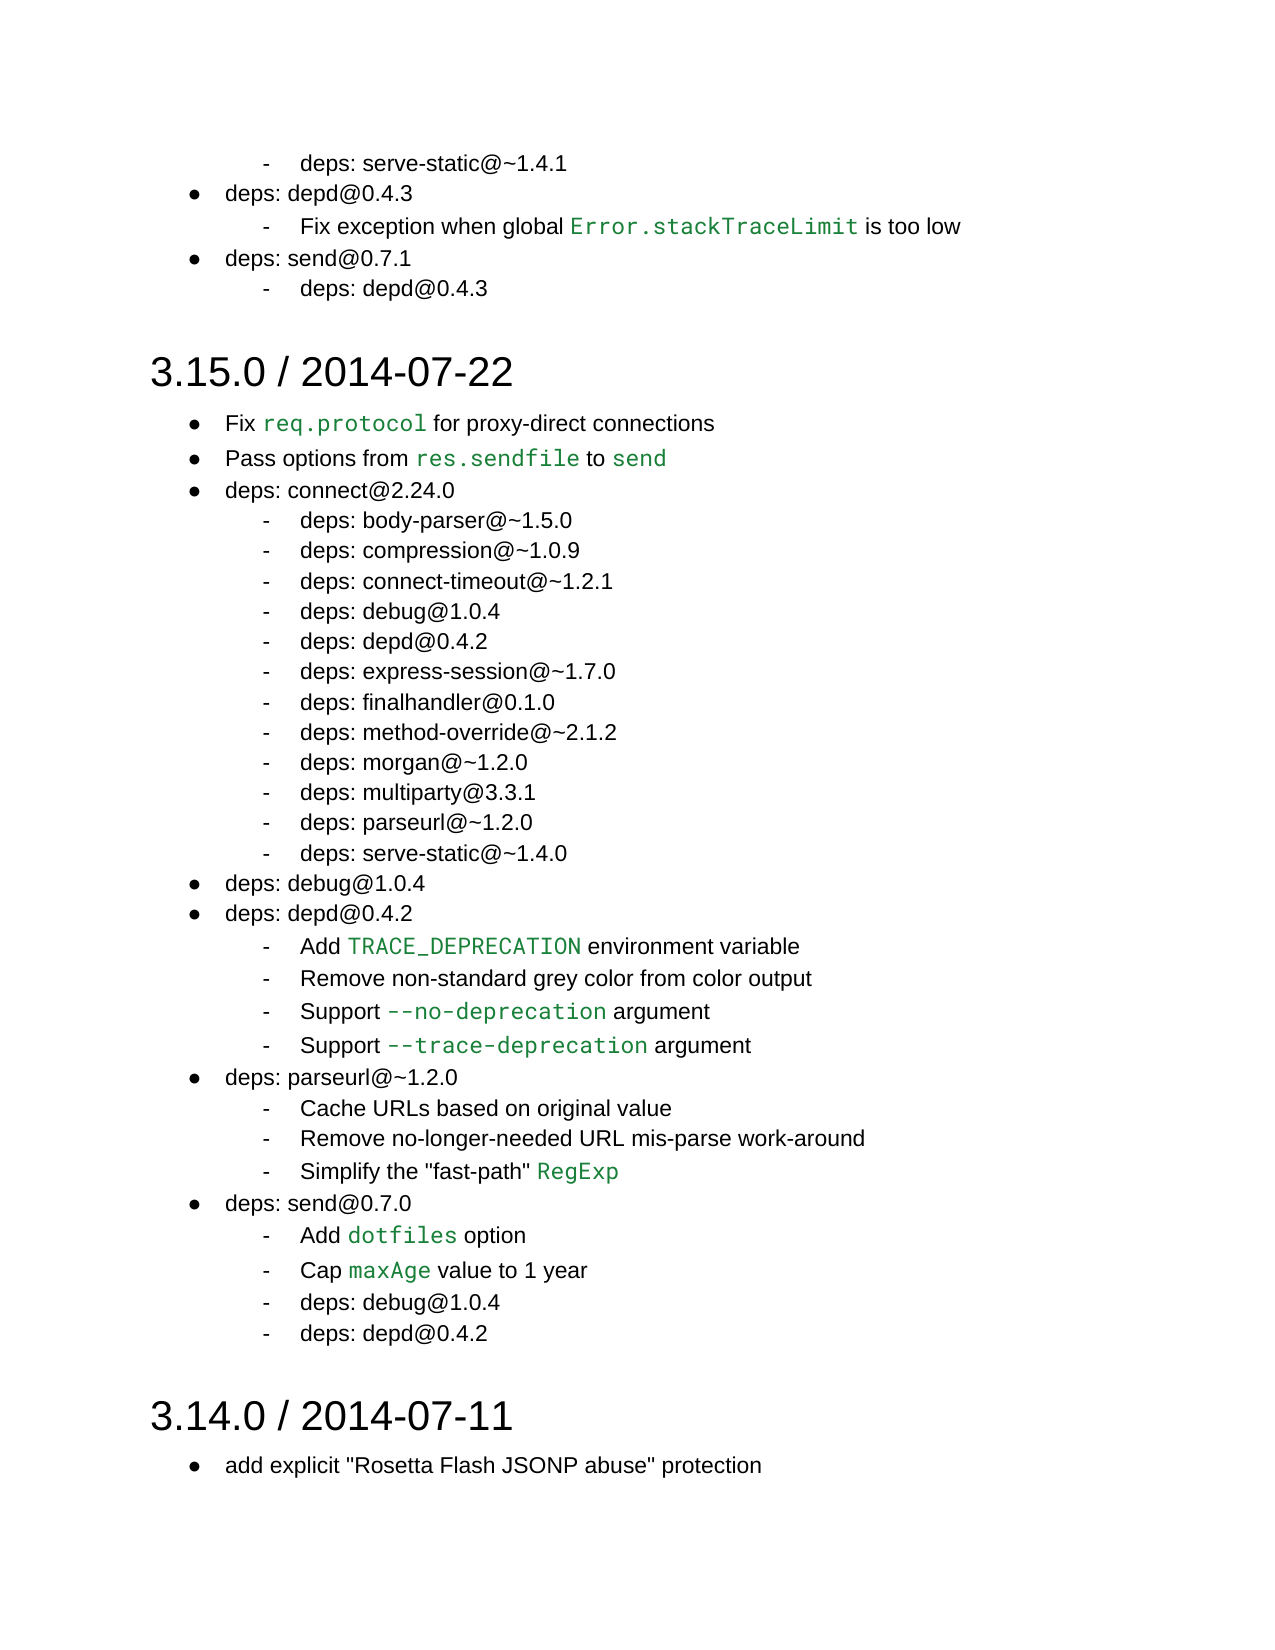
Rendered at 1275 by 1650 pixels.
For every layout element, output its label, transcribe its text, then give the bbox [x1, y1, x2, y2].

list deps: connect-timeout@~1.2.1 [262, 568, 1125, 594]
list deps: serve-static@~1.4.0 [262, 839, 1125, 866]
list Pass options from res.sendfile to send [187, 442, 1125, 472]
list deps: parseurl@~1.2.0 [187, 1064, 1125, 1091]
list Simplify the "fast-path" RegExp [262, 1155, 1125, 1185]
list deps: depd@0.4.2 [187, 900, 1125, 926]
list deps: depd@0.4.3 [262, 275, 1125, 302]
list Support --no-deprecation argument [262, 995, 1125, 1025]
list deps: depd@0.4.2 [262, 628, 1125, 654]
list deps: debug@1.0.4 [262, 1289, 1125, 1316]
list Fix req.protocol for proxy-direct connections [187, 408, 1125, 438]
list deps: parseurl@~1.2.0 [262, 809, 1125, 836]
list Add TRACE_DEPRECATION environment variable [262, 930, 1125, 960]
list Remove no-longer-needed URL mis-parse work-around [262, 1125, 1125, 1151]
list deps: compression@~1.0.9 [262, 537, 1125, 564]
list Add dotfiles option [262, 1220, 1125, 1250]
subtitle 3.15.0 / 2014-07-22 [150, 347, 1125, 395]
list add explicit "Rosetta Flash JSONP abuse" protection [187, 1452, 1125, 1478]
list deps: method-override@~2.1.2 [262, 719, 1125, 745]
list deps: connect@2.24.0 [187, 477, 1125, 503]
subtitle 3.14.0 / 2014-07-11 [150, 1391, 1125, 1439]
list deps: send@0.7.1 [187, 245, 1125, 271]
list deps: depd@0.4.3 [187, 180, 1125, 207]
list deps: debug@1.0.4 [187, 870, 1125, 896]
list Support --trace-deprecation argument [262, 1030, 1125, 1060]
list Cap maxAge value to 1 year [262, 1254, 1125, 1285]
list Remove non-standard grey color from color output [262, 965, 1125, 991]
list Cache URLs based on original value [262, 1094, 1125, 1121]
list deps: finalhandler@0.1.0 [262, 688, 1125, 715]
list deps: send@0.7.0 [187, 1190, 1125, 1216]
list deps: morgan@~1.2.0 [262, 749, 1125, 775]
list deps: debug@1.0.4 [262, 598, 1125, 624]
list deps: express-session@~1.7.0 [262, 658, 1125, 684]
list deps: multiparty@3.3.1 [262, 779, 1125, 805]
list deps: body-parser@~1.5.0 [262, 507, 1125, 533]
list Fix exception when global Error.stackTraceLimit is too low [262, 210, 1125, 241]
list deps: depd@0.4.2 [262, 1319, 1125, 1346]
list deps: serve-static@~1.4.1 [262, 150, 1125, 176]
